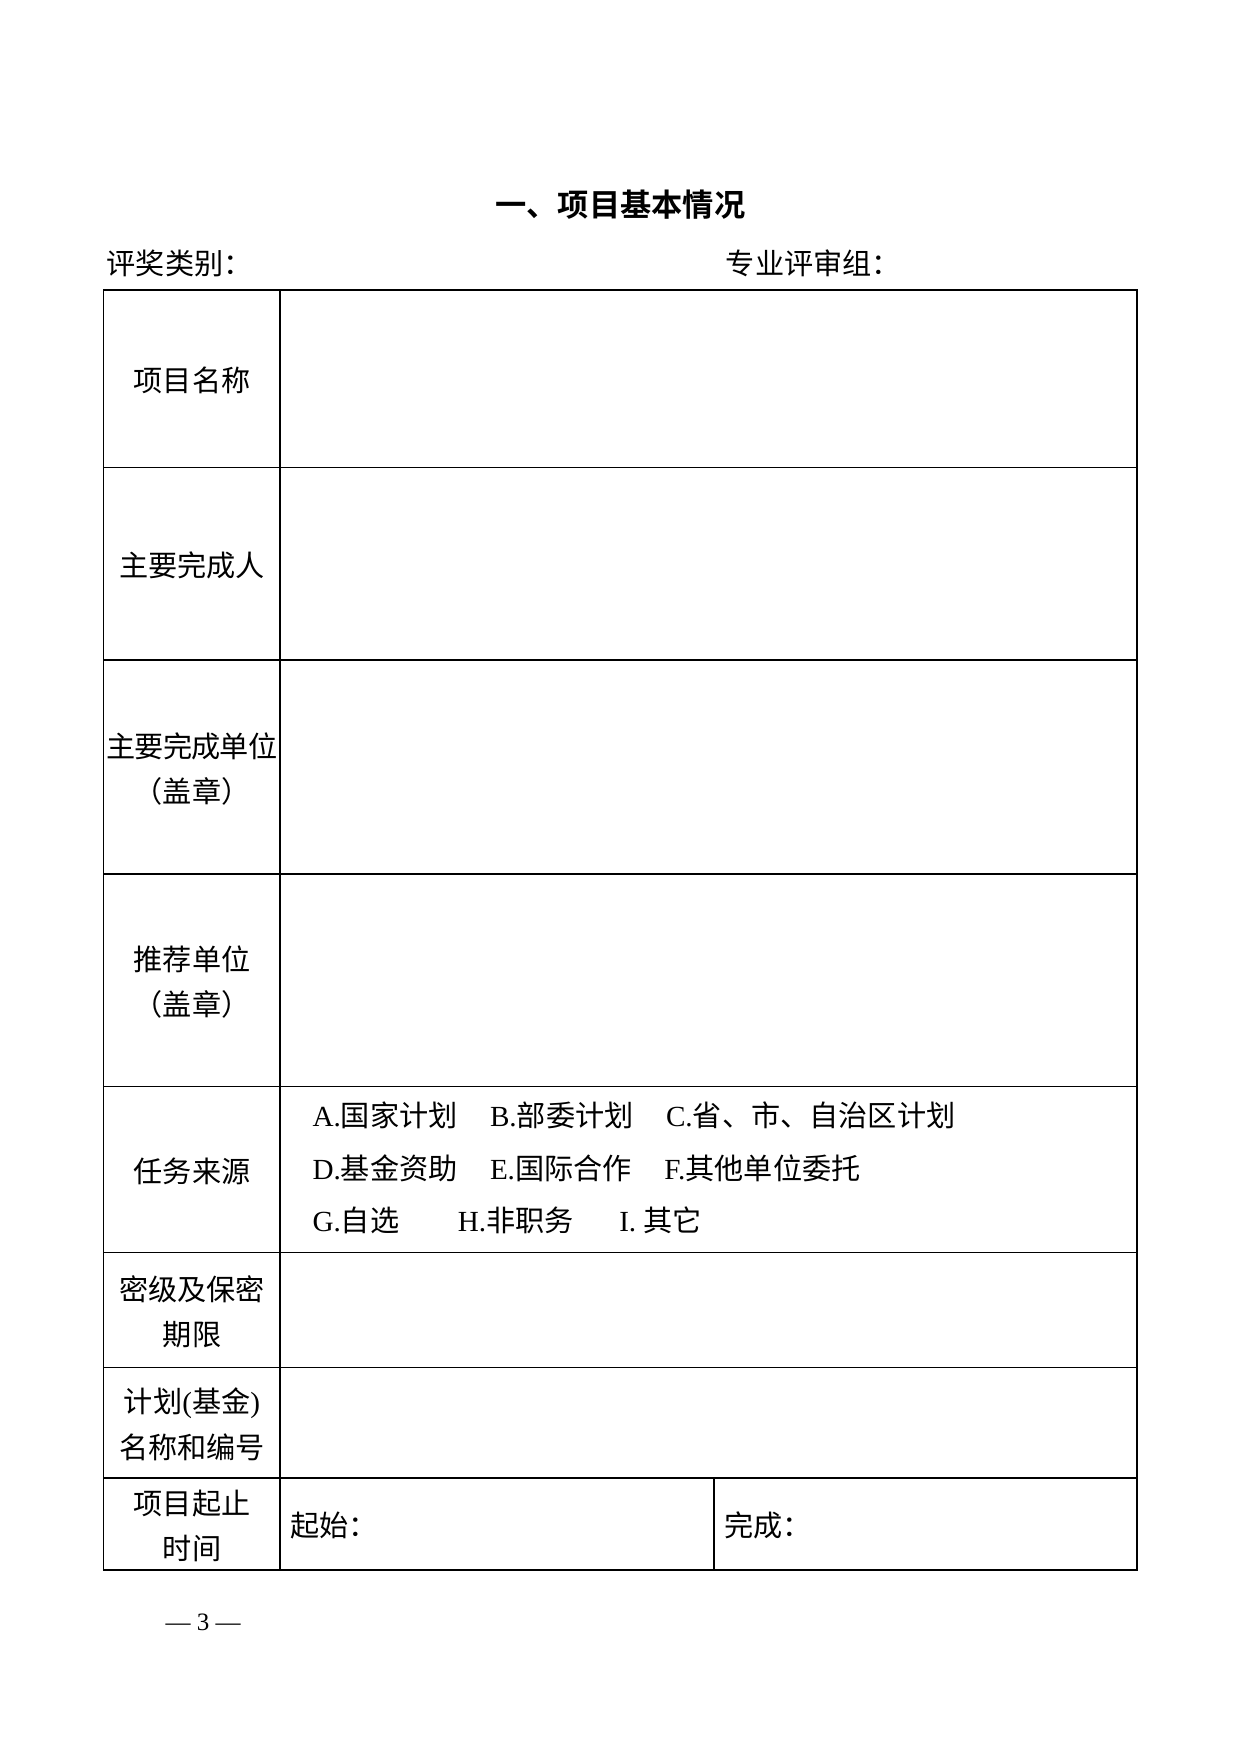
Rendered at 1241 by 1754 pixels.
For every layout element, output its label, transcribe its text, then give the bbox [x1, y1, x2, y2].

table_cell 密级及保密期限 [104, 1253, 279, 1367]
table_cell 项目名称 [104, 291, 279, 467]
table_cell [281, 1253, 1136, 1367]
table_cell 推荐单位 （盖章） [104, 875, 279, 1086]
table_cell 主要完成人 [104, 468, 279, 659]
table_cell [281, 875, 1136, 1086]
table_header 评奖类别： [104, 239, 442, 289]
table_cell 计划(基金) 名称和编号 [104, 1368, 279, 1477]
text 一、项目基本情况 [165, 181, 1075, 226]
table_header 专业评审组： [442, 239, 1137, 289]
table_cell [281, 661, 1136, 873]
table_cell [281, 468, 1136, 659]
table_cell 起始： [281, 1479, 713, 1569]
table_cell 任务来源 [104, 1087, 279, 1252]
table_cell [281, 1368, 1136, 1477]
table_cell A.国家计划 B.部委计划 C.省、市、自治区计划 D.基金资助 E.国际合作 F.其他单位委托 G.自选 H.非职务 I. 其它 [281, 1087, 1136, 1252]
table_cell [281, 291, 1136, 467]
table_cell 主要完成单位 （盖章） [104, 661, 279, 873]
table_cell 项目起止 时间 [104, 1479, 279, 1569]
table_cell 完成： [715, 1479, 1136, 1569]
